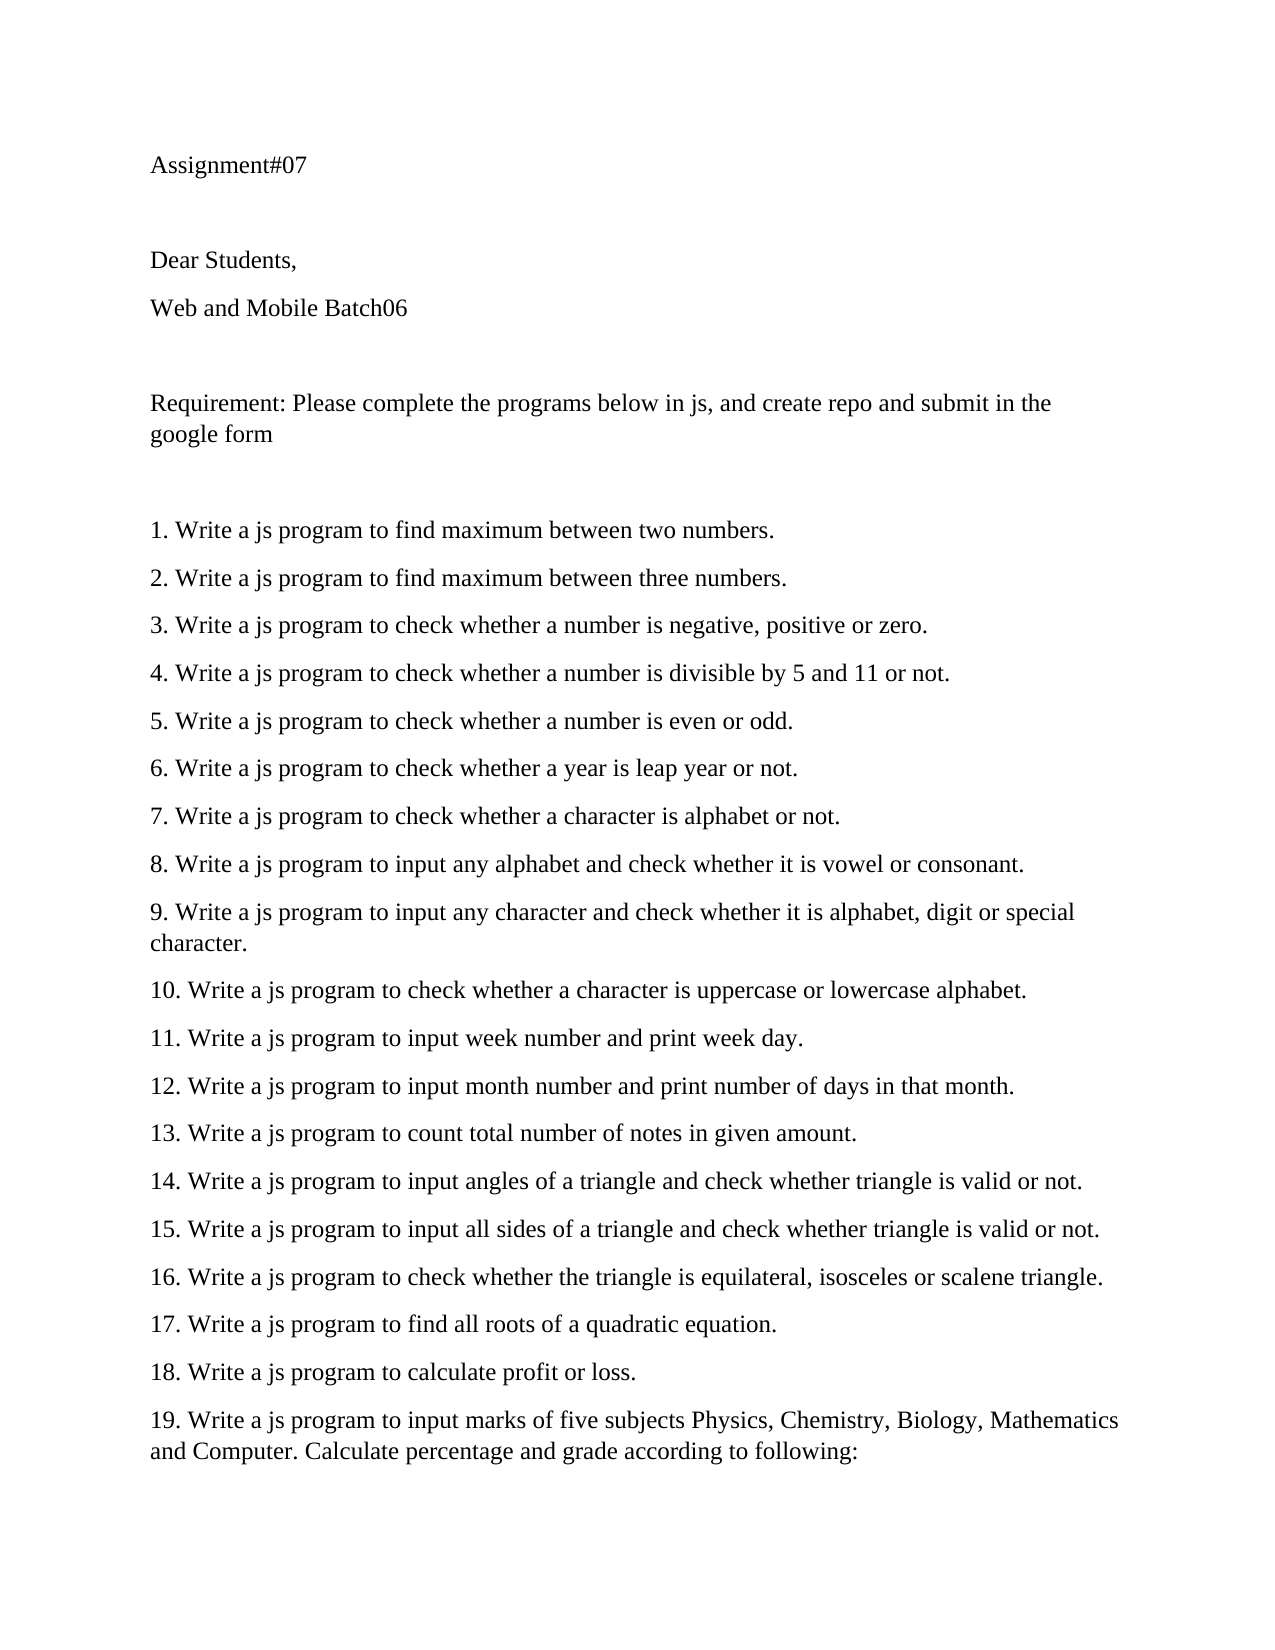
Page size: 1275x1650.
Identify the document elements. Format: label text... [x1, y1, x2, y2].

text 6. Write a js program to check whether a year is leap year or not. [150, 753, 1125, 782]
text 3. Write a js program to check whether a number is negative, positive or zero. [150, 610, 1125, 639]
text 4. Write a js program to check whether a number is divisible by 5 and 11 or not. [150, 658, 1125, 687]
text 8. Write a js program to input any alphabet and check whether it is vowel or consonant. [150, 849, 1125, 878]
text 16. Write a js program to check whether the triangle is equilateral, isosceles or scalene triangle. [150, 1262, 1125, 1290]
text 10. Write a js program to check whether a character is uppercase or lowercase alphabet. [150, 975, 1125, 1004]
text 13. Write a js program to count total number of notes in given amount. [150, 1118, 1125, 1147]
text 5. Write a js program to check whether a number is even or odd. [150, 706, 1125, 734]
text 17. Write a js program to find all roots of a quadratic equation. [150, 1309, 1125, 1338]
text 14. Write a js program to input angles of a triangle and check whether triangle is valid or not. [150, 1166, 1125, 1195]
text Web and Mobile Batch06 [150, 293, 1125, 322]
text 2. Write a js program to find maximum between three numbers. [150, 563, 1125, 591]
text 12. Write a js program to input month number and print number of days in that month. [150, 1071, 1125, 1099]
text Assignment#07 [150, 150, 1125, 179]
text 9. Write a js program to input any character and check whether it is alphabet, digit or special character. [150, 897, 1125, 956]
text 19. Write a js program to input marks of five subjects Physics, Chemistry, Biology, Mathematics and Computer. Calculate percentage and grade according to following: [150, 1405, 1125, 1464]
text 7. Write a js program to check whether a character is alphabet or not. [150, 801, 1125, 830]
text 1. Write a js program to find maximum between two numbers. [150, 515, 1125, 544]
text Dear Students, [150, 245, 1125, 274]
text 11. Write a js program to input week number and print week day. [150, 1023, 1125, 1052]
text 18. Write a js program to calculate profit or loss. [150, 1357, 1125, 1386]
text Requirement: Please complete the programs below in js, and create repo and submit in the google form [150, 388, 1125, 448]
text 15. Write a js program to input all sides of a triangle and check whether triangle is valid or not. [150, 1214, 1125, 1243]
